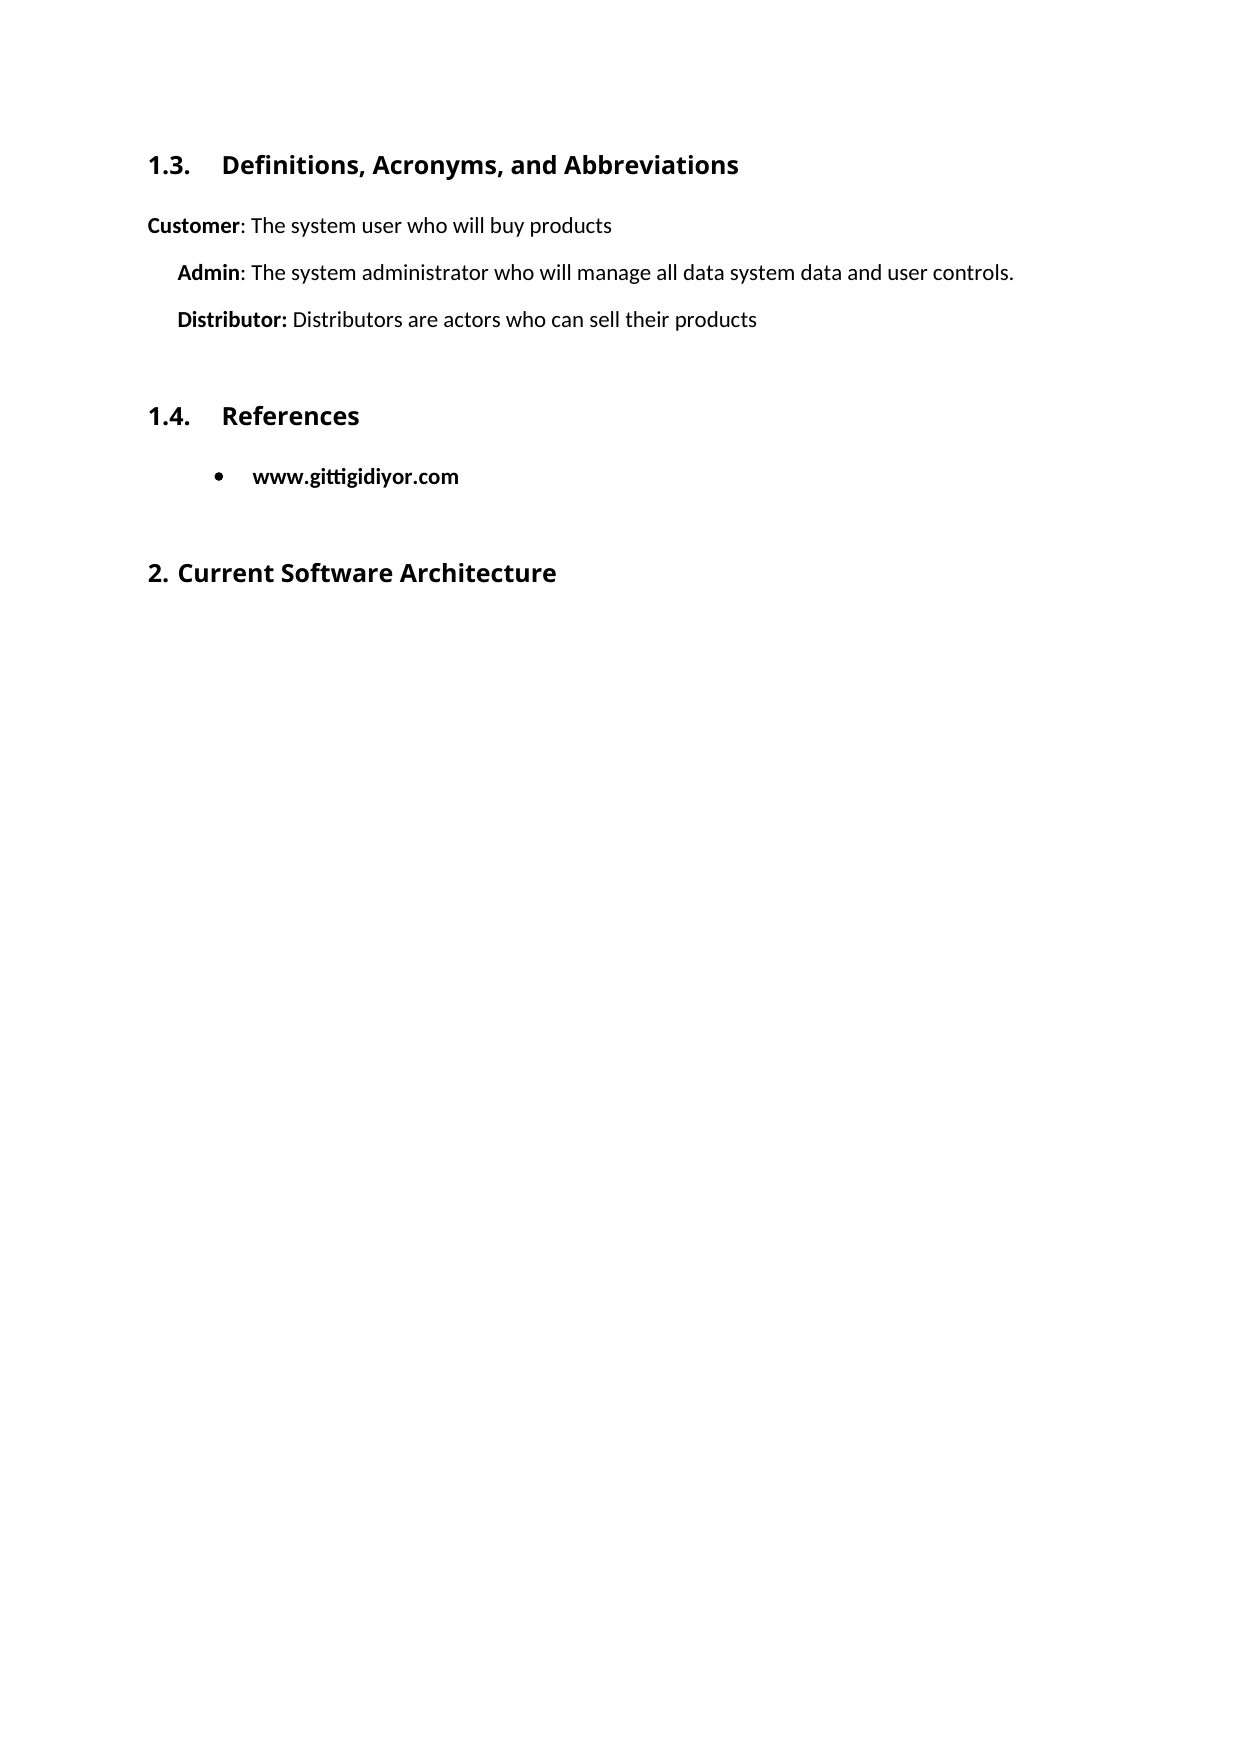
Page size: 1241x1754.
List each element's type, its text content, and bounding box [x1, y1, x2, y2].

text Admin: The system administrator who will manage all data system data and user controls. [177, 258, 1093, 286]
subtitle Current Software Architecture [148, 556, 1093, 590]
subtitle References [148, 399, 1093, 433]
text Customer: The system user who will buy products [148, 211, 1093, 239]
list www.gittigidiyor.com [215, 462, 1093, 490]
text Distributor: Distributors are actors who can sell their products [177, 305, 1093, 333]
subtitle Definitions, Acronyms, and Abbreviations [148, 148, 1093, 182]
